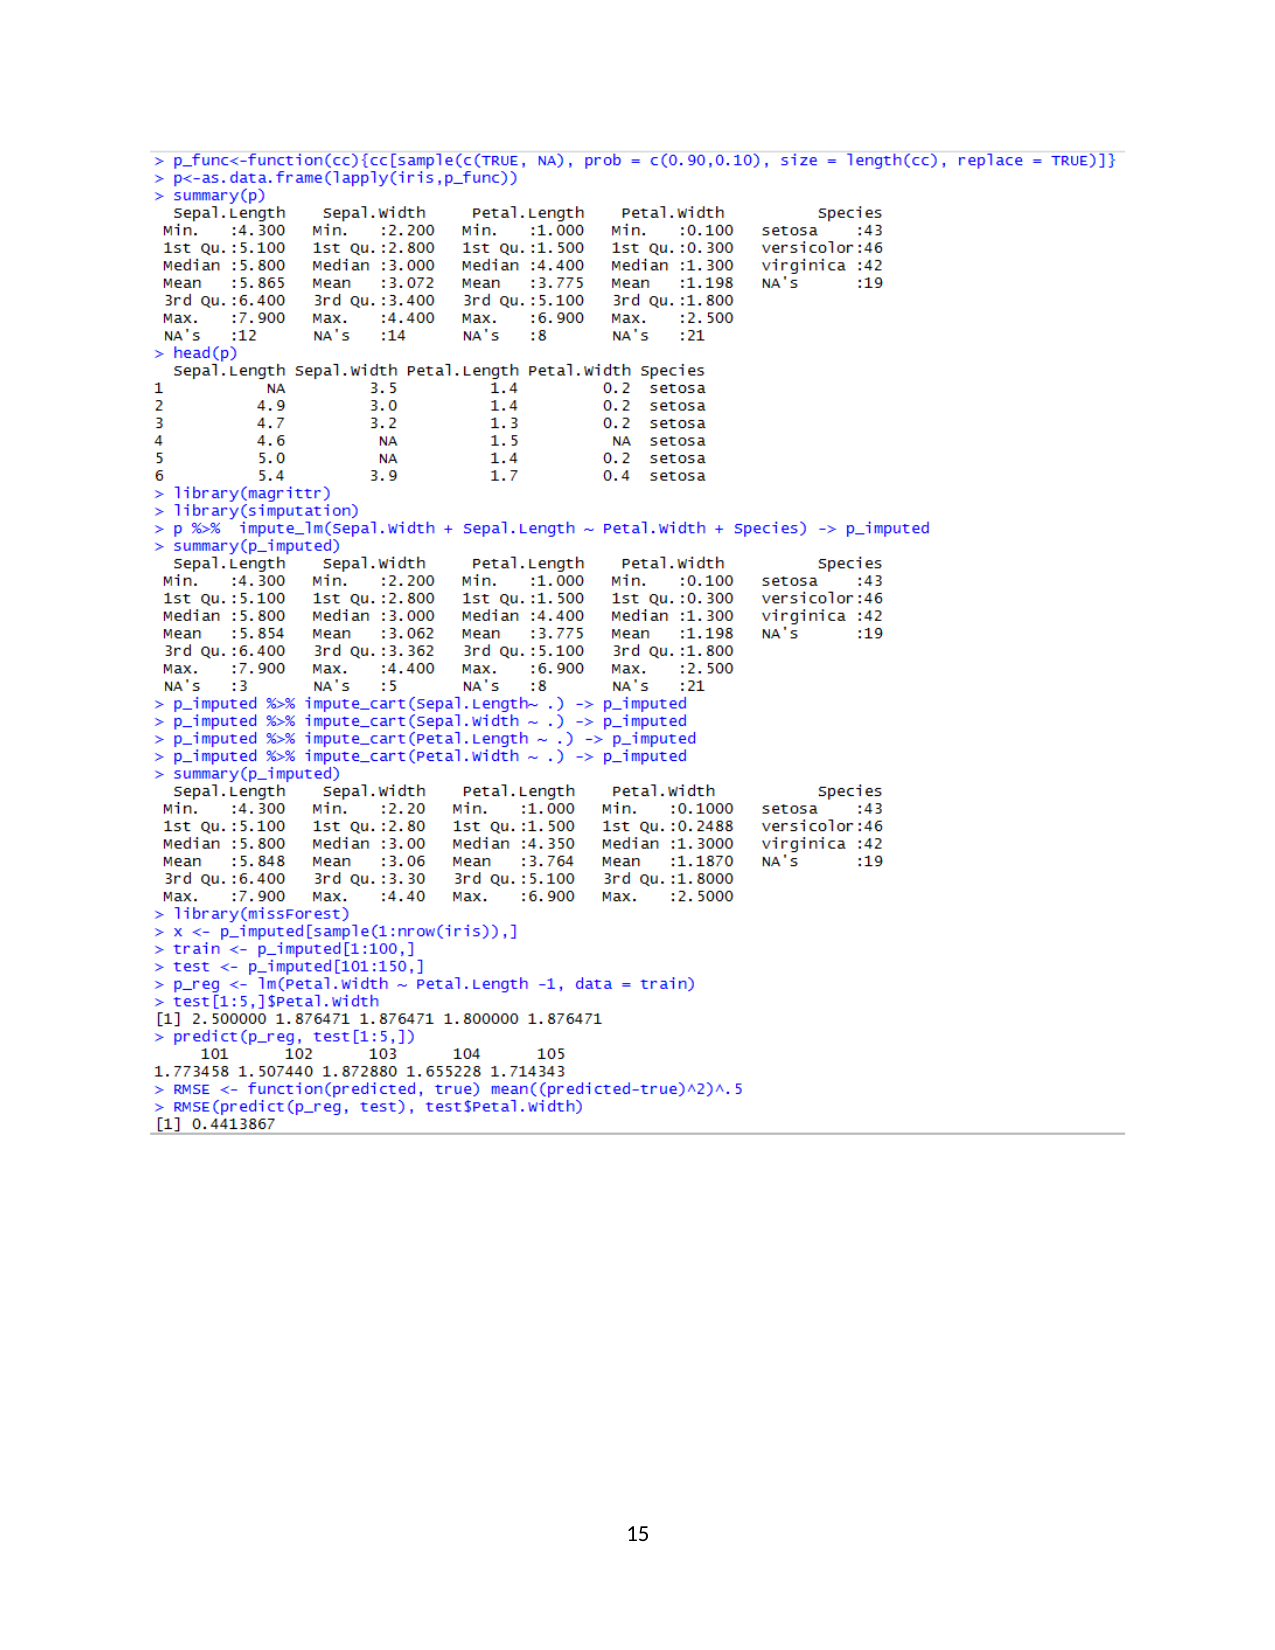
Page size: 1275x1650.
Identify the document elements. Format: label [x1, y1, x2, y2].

picture [150, 150, 1125, 1135]
